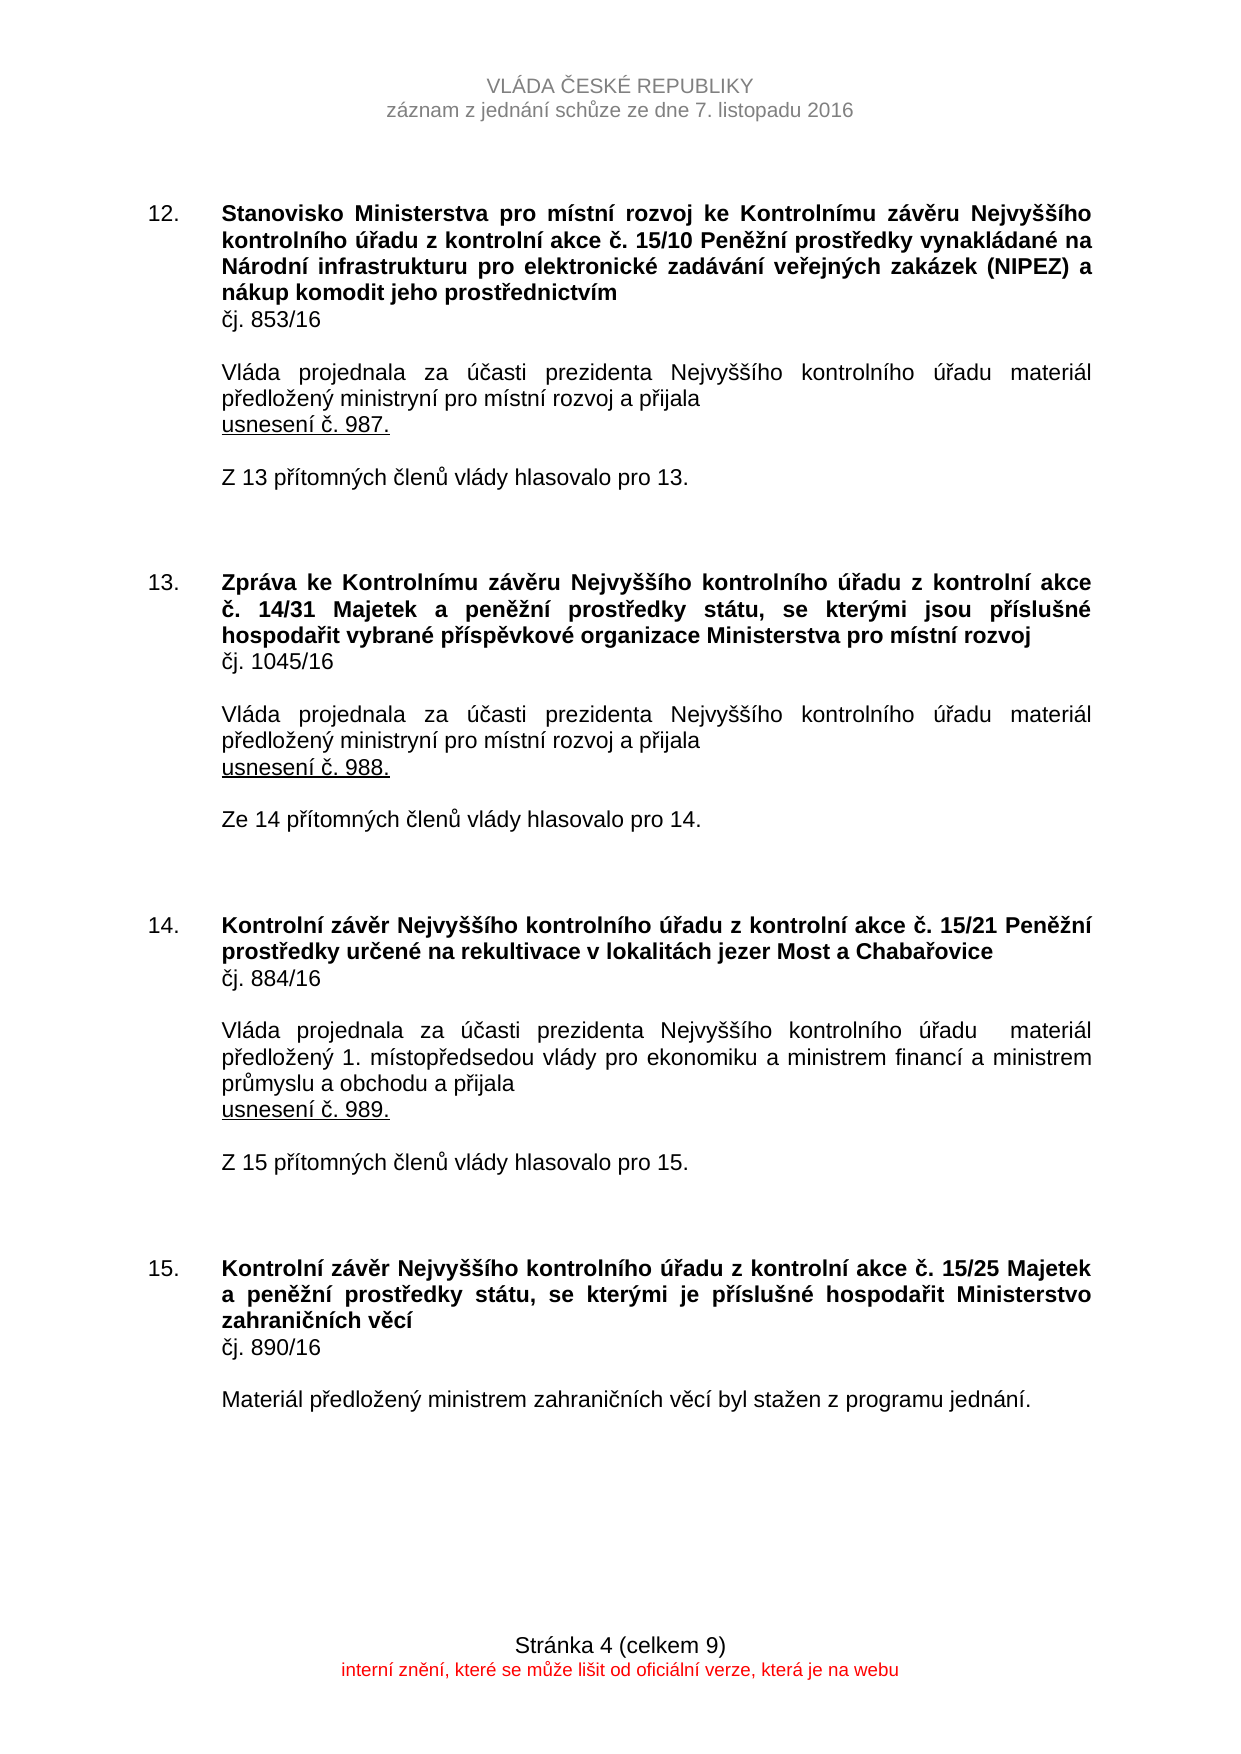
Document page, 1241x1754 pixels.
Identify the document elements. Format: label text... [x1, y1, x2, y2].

text Vláda projednala za účasti prezidenta Nejvyššího kontrolního úřadu materiál předložený ministryní pro místní rozvoj a přijala [148, 358, 1093, 411]
text čj. 890/16 [148, 1333, 1093, 1360]
text Vláda projednala za účasti prezidenta Nejvyššího kontrolního úřadu materiál předložený ministryní pro místní rozvoj a přijala [148, 701, 1093, 754]
text usnesení č. 987. [148, 411, 1093, 437]
text 14. Kontrolní závěr Nejvyššího kontrolního úřadu z kontrolní akce č. 15/21 Peněžní prostředky určené na rekultivace v lokalitách jezer Most a Chabařovice [148, 912, 1093, 964]
text 13. Zpráva ke Kontrolnímu závěru Nejvyššího kontrolního úřadu z kontrolní akce č. 14/31 Majetek a peněžní prostředky státu, se kterými jsou příslušné hospodařit vybrané příspěvkové organizace Ministerstva pro místní rozvoj [148, 569, 1093, 648]
text usnesení č. 988. [148, 754, 1093, 780]
text Materiál předložený ministrem zahraničních věcí byl stažen z programu jednání. [148, 1386, 1093, 1413]
text Vláda projednala za účasti prezidenta Nejvyššího kontrolního úřadu materiál předložený 1. místopředsedou vlády pro ekonomiku a ministrem financí a ministrem průmyslu a obchodu a přijala [148, 1017, 1093, 1096]
text čj. 1045/16 [148, 648, 1093, 675]
text Ze 14 přítomných členů vlády hlasovalo pro 14. [148, 806, 1093, 833]
text usnesení č. 989. [148, 1096, 1093, 1123]
text čj. 853/16 [148, 306, 1093, 332]
text Z 13 přítomných členů vlády hlasovalo pro 13. [148, 464, 1093, 490]
text 12. Stanovisko Ministerstva pro místní rozvoj ke Kontrolnímu závěru Nejvyššího kontrolního úřadu z kontrolní akce č. 15/10 Peněžní prostředky vynakládané na Národní infrastrukturu pro elektronické zadávání veřejných zakázek (NIPEZ) a nákup komodit jeho prostřednictvím [148, 200, 1093, 306]
text čj. 884/16 [148, 964, 1093, 991]
text 15. Kontrolní závěr Nejvyššího kontrolního úřadu z kontrolní akce č. 15/25 Majetek a peněžní prostředky státu, se kterými je příslušné hospodařit Ministerstvo zahraničních věcí [148, 1254, 1093, 1333]
text Z 15 přítomných členů vlády hlasovalo pro 15. [148, 1149, 1093, 1175]
